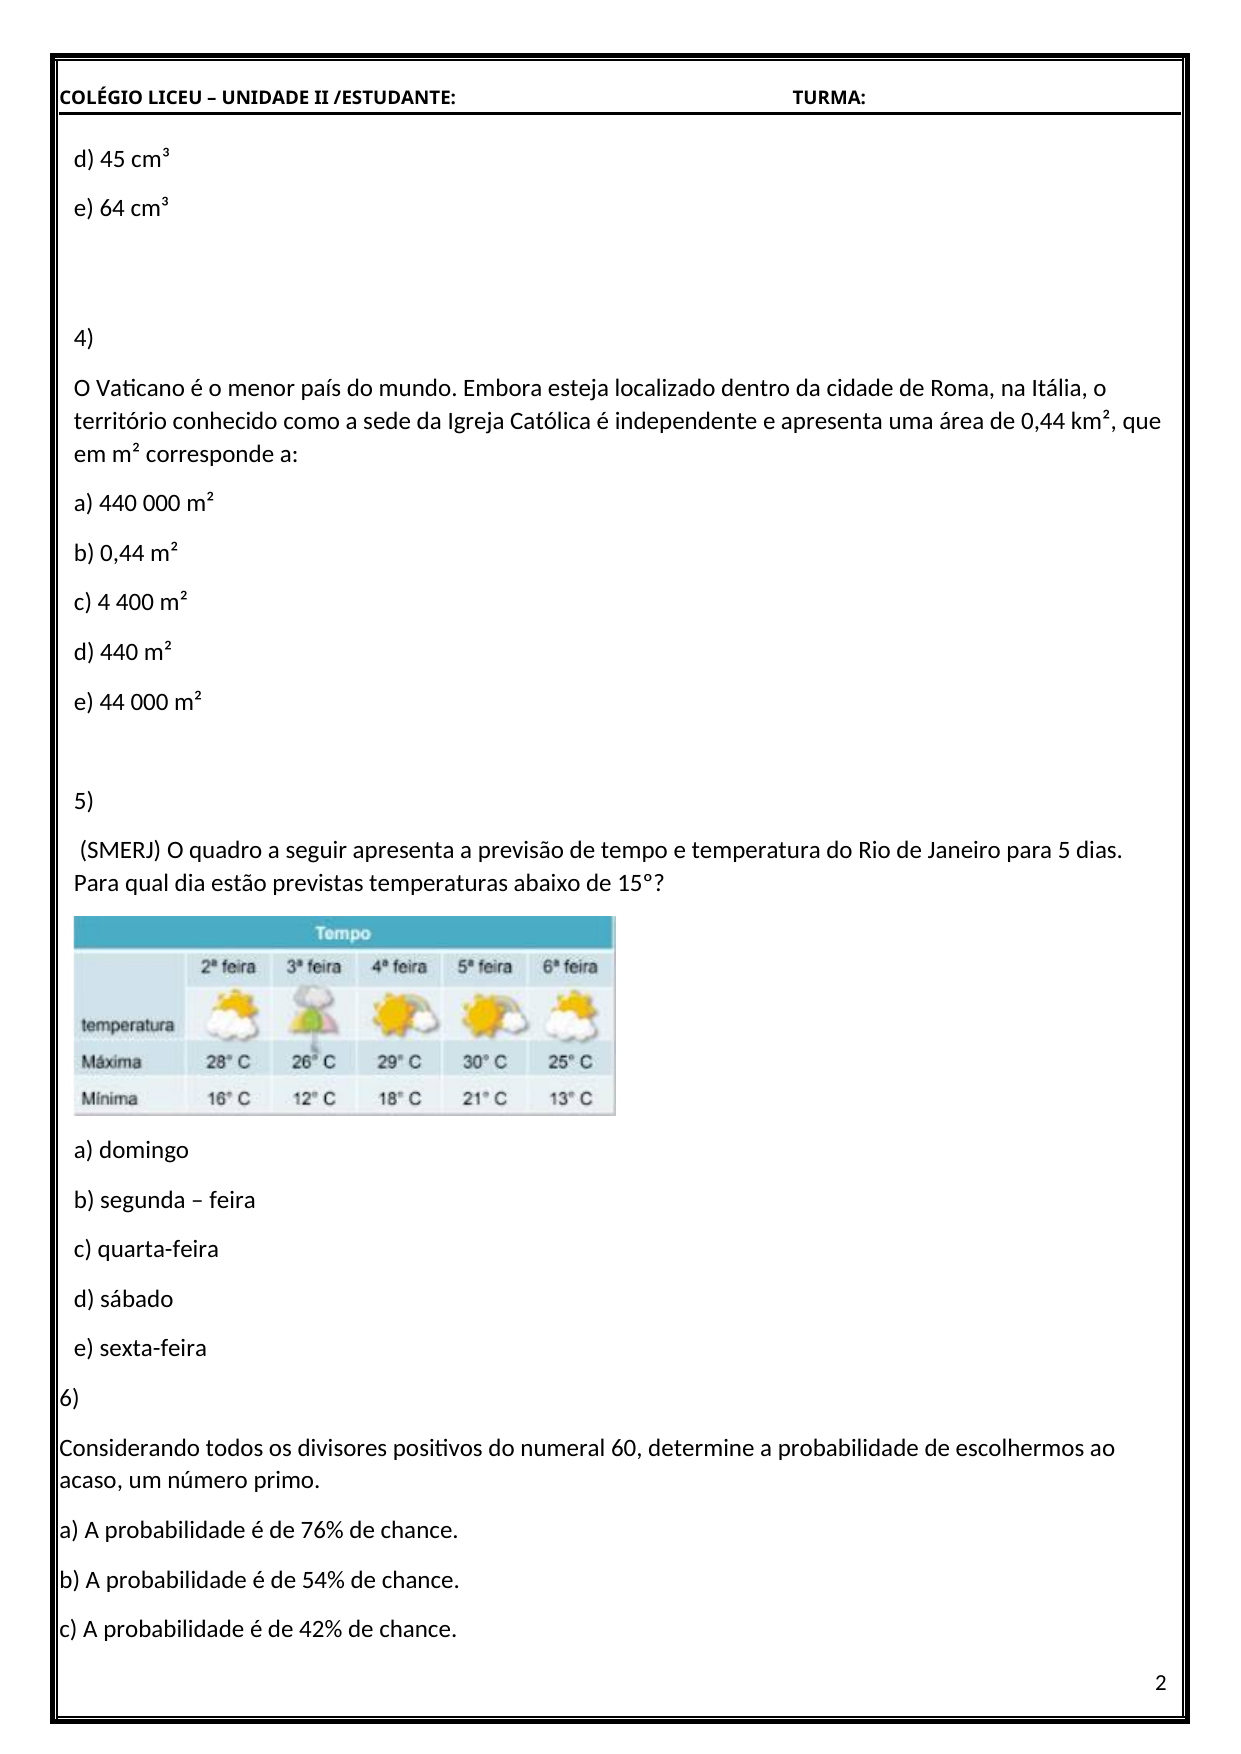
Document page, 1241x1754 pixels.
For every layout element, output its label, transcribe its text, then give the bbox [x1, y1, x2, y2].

text c) quarta-feira [74, 1233, 1167, 1264]
text b) segunda – feira [74, 1184, 1167, 1214]
text c) A probabilidade é de 42% de chance. [59, 1613, 1167, 1644]
text (SMERJ) O quadro a seguir apresenta a previsão de tempo e temperatura do Rio de Janeiro para 5 dias. Para qual dia estão previstas temperaturas abaixo de 15º? [74, 834, 1167, 898]
text a) domingo [74, 1134, 1167, 1165]
text a) A probabilidade é de 76% de chance. [59, 1514, 1167, 1545]
text b) 0,44 m² [74, 537, 1167, 567]
text a) 440 000 m² [74, 487, 1167, 518]
text 4) [74, 322, 1167, 353]
text Considerando todos os divisores positivos do numeral 60, determine a probabilidade de escolhermos ao acaso, um número primo. [59, 1432, 1167, 1495]
text 6) Parte superior do formulário [59, 1382, 1167, 1413]
text b) A probabilidade é de 54% de chance. [59, 1564, 1167, 1594]
text d) 440 m² [74, 636, 1167, 667]
picture [73, 916, 616, 1116]
text c) 4 400 m² [74, 586, 1167, 617]
text 5) Parte superior do formulário [74, 785, 1167, 815]
text O Vaticano é o menor país do mundo. Embora esteja localizado dentro da cidade de Roma, na Itália, o território conhecido como a sede da Igreja Católica é independente e apresenta uma área de 0,44 km², que em m² corresponde a: [74, 372, 1167, 468]
text e) 44 000 m² [74, 686, 1167, 716]
text d) sábado [74, 1283, 1167, 1313]
text e) sexta-feira [74, 1332, 1167, 1363]
text e) 64 cm³ Parte inferior do formulário [74, 193, 1167, 254]
text d) 45 cm³ [74, 143, 1167, 173]
